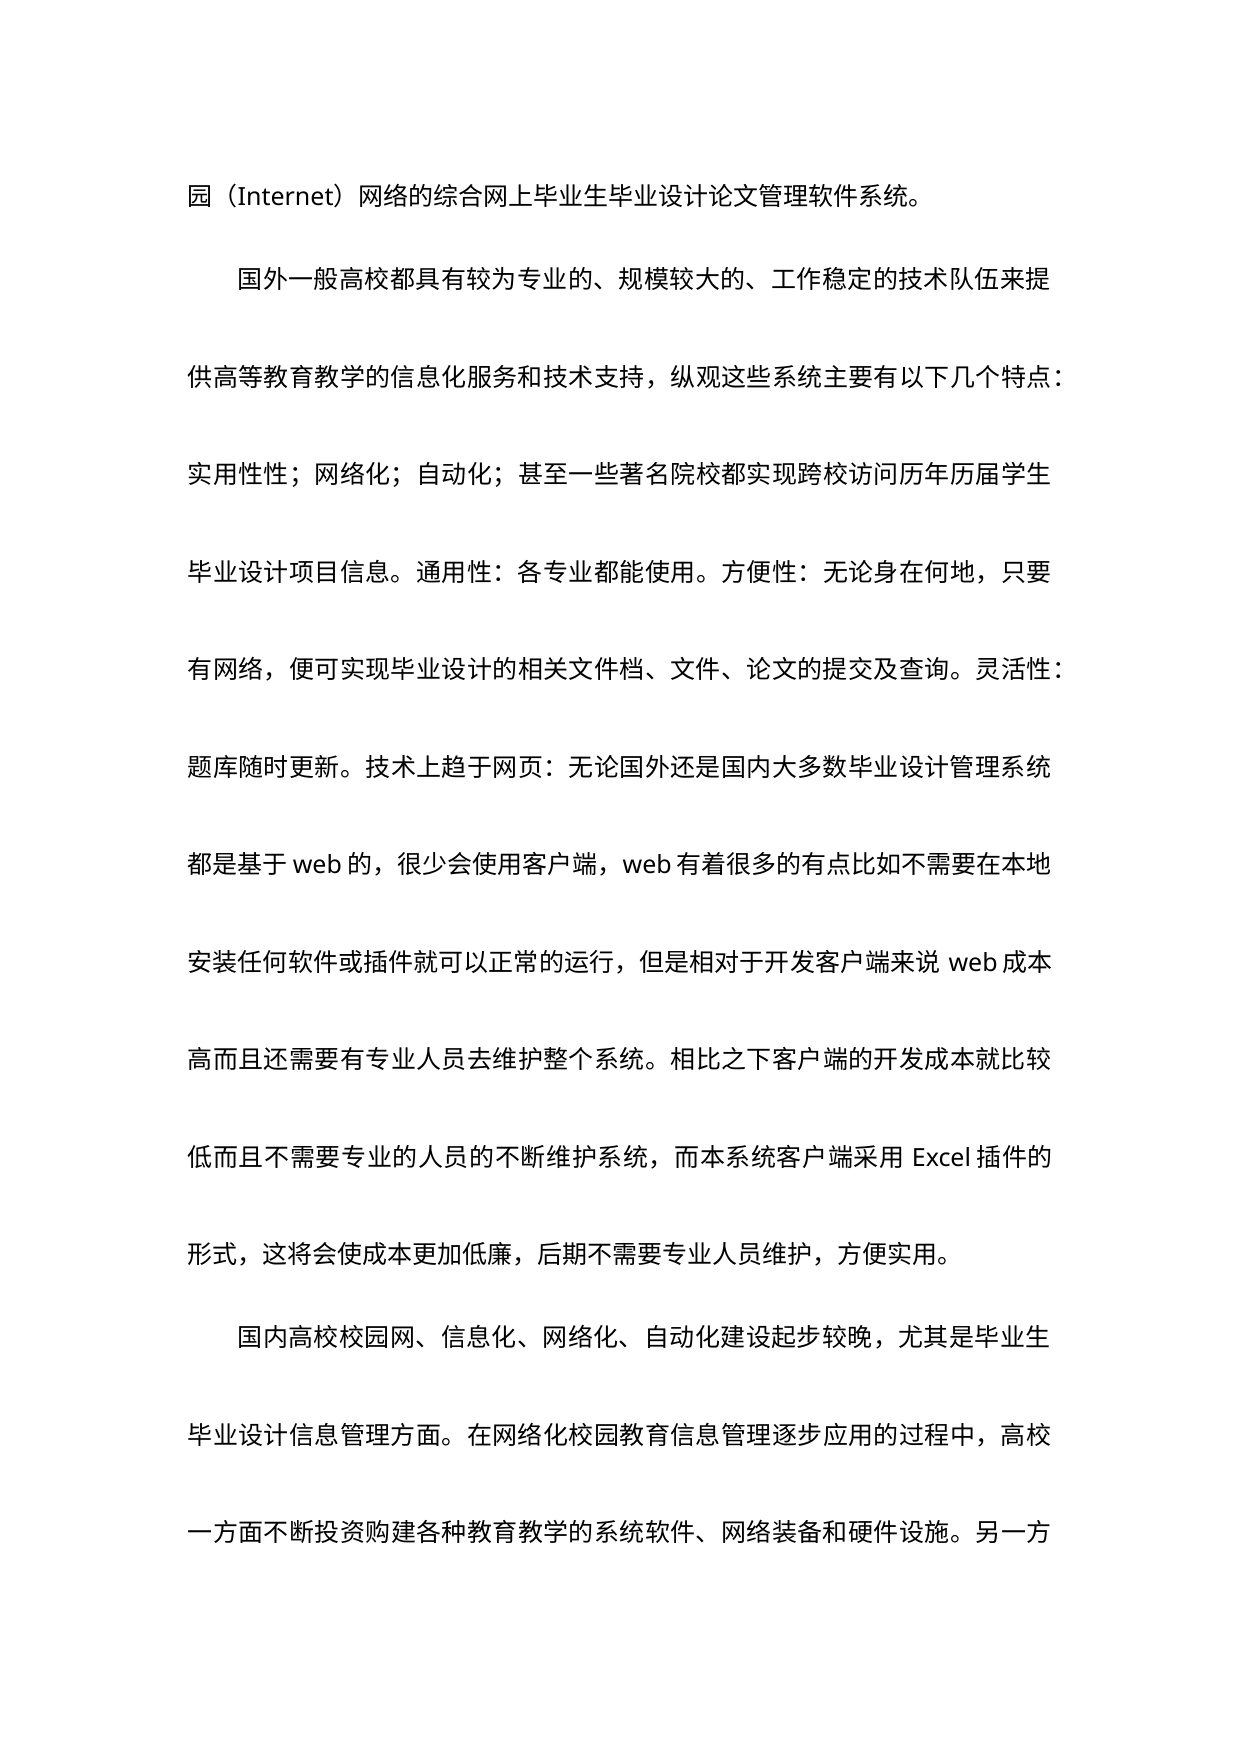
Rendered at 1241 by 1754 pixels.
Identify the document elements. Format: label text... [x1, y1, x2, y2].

text 国外一般高校都具有较为专业的、规模较大的、工作稳定的技术队伍来提供高等教育教学的信息化服务和技术支持，纵观这些系统主要有以下几个特点：实用性性；网络化；自动化；甚至一些著名院校都实现跨校访问历年历届学生毕业设计项目信息。通用性：各专业都能使用。方便性：无论身在何地，只要有网络，便可实现毕业设计的相关文件档、文件、论文的提交及查询。灵活性：题库随时更新。技术上趋于网页：无论国外还是国内大多数毕业设计管理系统都是基于web的，很少会使用客户端，web有着很多的有点比如不需要在本地安装任何软件或插件就可以正常的运行，但是相对于开发客户端来说web成本高而且还需要有专业人员去维护整个系统。相比之下客户端的开发成本就比较低而且不需要专业的人员的不断维护系统，而本系统客户端采用Excel插件的形式，这将会使成本更加低廉，后期不需要专业人员维护，方便实用。 [187, 245, 1053, 1285]
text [187, 162, 1053, 227]
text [187, 1303, 1053, 1563]
